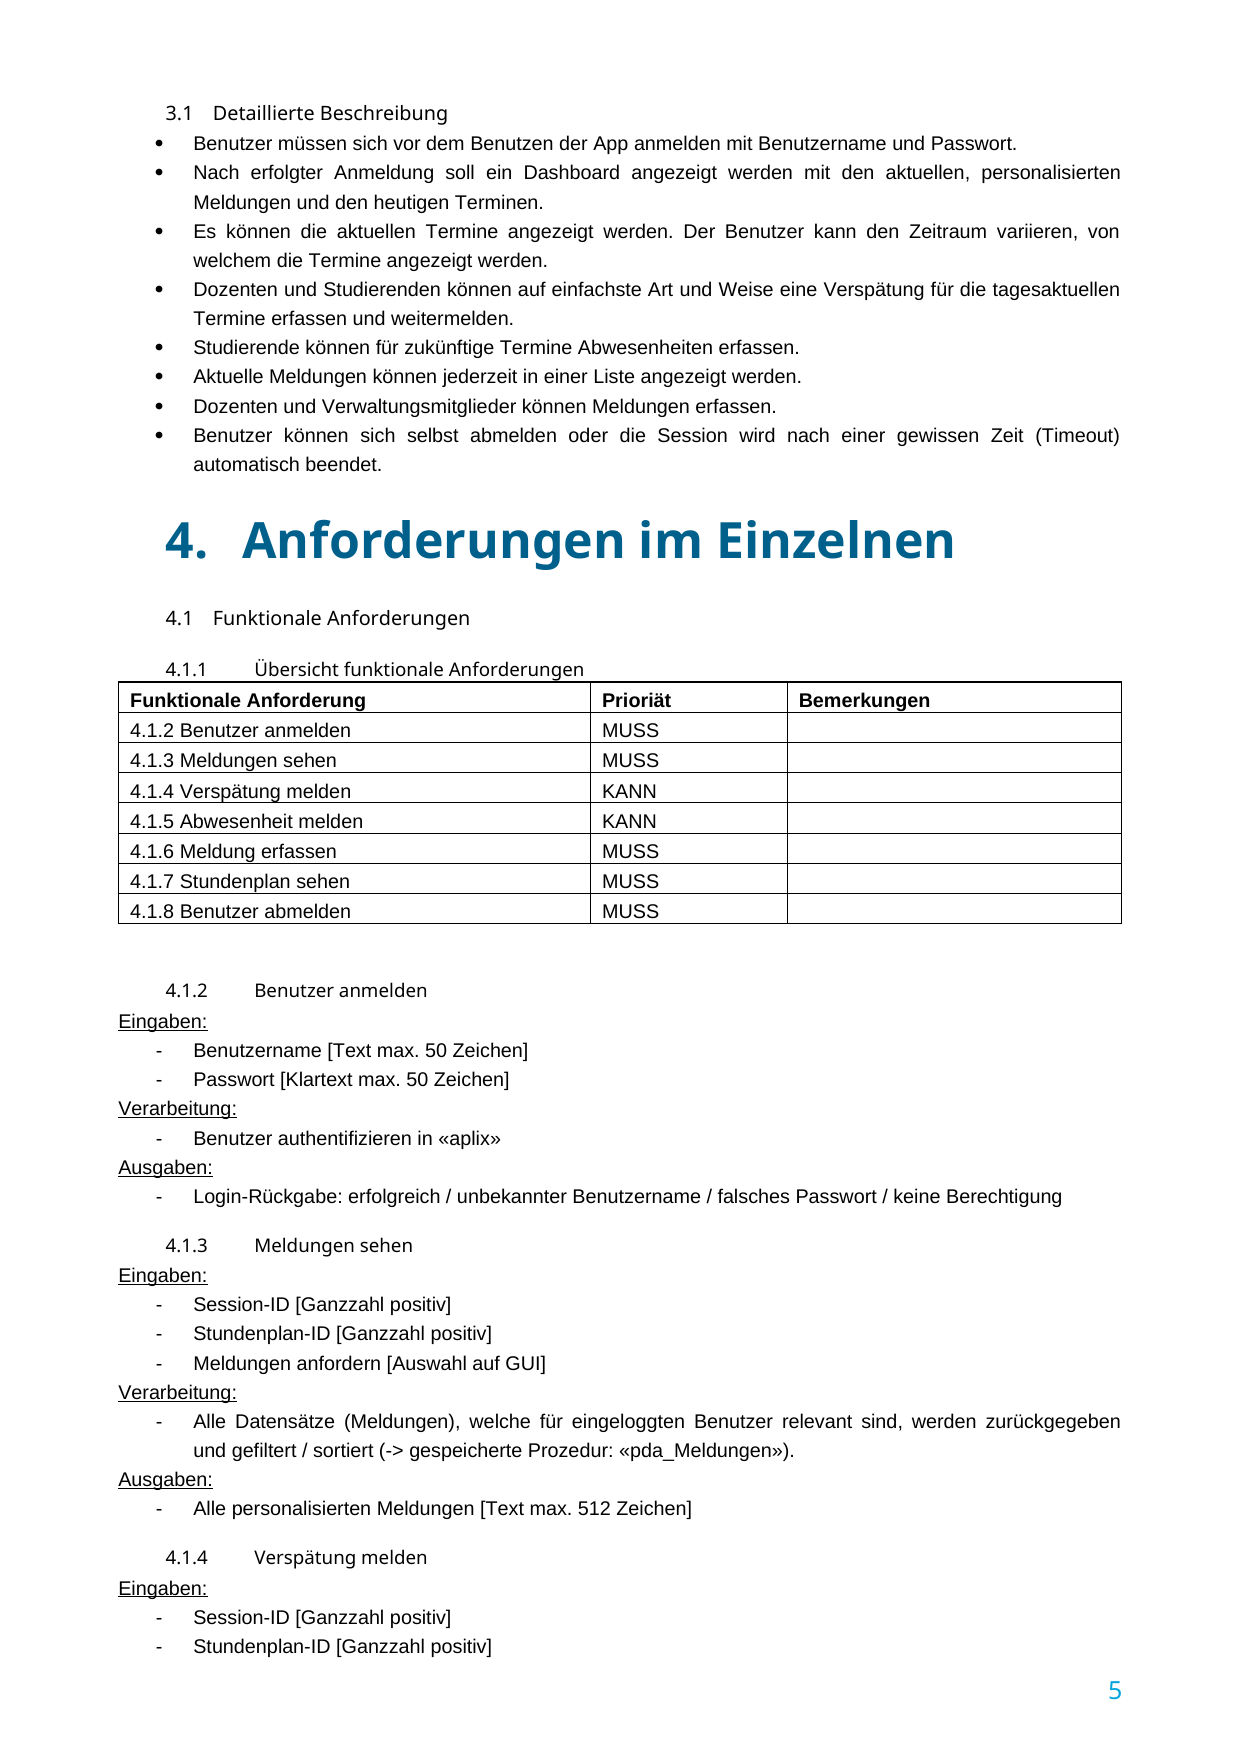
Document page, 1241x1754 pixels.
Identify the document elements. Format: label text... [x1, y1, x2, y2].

text Meldungen sehen [165, 1228, 1122, 1257]
table_cell [788, 803, 1121, 832]
list Es können die aktuellen Termine angezeigt werden. Der Benutzer kann den Zeitraum variieren, von welchem die Termine angezeigt werden. [156, 213, 1122, 272]
list Stundenplan-ID [Ganzzahl positiv] [156, 1628, 1122, 1657]
list Stundenplan-ID [Ganzzahl positiv] [156, 1316, 1122, 1345]
list Passwort [Klartext max. 50 Zeichen] [156, 1062, 1122, 1091]
table_header Bemerkungen [788, 683, 1121, 712]
table_cell 4.1.8 Benutzer abmelden [119, 894, 590, 923]
table_cell [788, 864, 1121, 893]
text Verarbeitung: [118, 1091, 1122, 1120]
subtitle Funktionale Anforderungen [165, 602, 1122, 631]
table_cell KANN [591, 803, 787, 832]
subtitle Detaillierte Beschreibung [165, 97, 1122, 126]
list Nach erfolgter Anmeldung soll ein Dashboard angezeigt werden mit den aktuellen, personalisierten Meldungen und den heutigen Terminen. [156, 155, 1122, 213]
list Dozenten und Studierenden können auf einfachste Art und Weise eine Verspätung für die tagesaktuellen Termine erfassen und weitermelden. [156, 272, 1122, 330]
list Benutzer können sich selbst abmelden oder die Session wird nach einer gewissen Zeit (Timeout) automatisch beendet. [156, 417, 1122, 476]
list Session-ID [Ganzzahl positiv] [156, 1599, 1122, 1628]
table_header Prioriät [591, 683, 787, 712]
table_cell 4.1.3 Meldungen sehen [119, 743, 590, 772]
table_cell MUSS [591, 834, 787, 863]
text Eingaben: [118, 1003, 1122, 1032]
table_cell 4.1.7 Stundenplan sehen [119, 864, 590, 893]
list Benutzername [Text max. 50 Zeichen] [156, 1032, 1122, 1062]
list Session-ID [Ganzzahl positiv] [156, 1287, 1122, 1316]
table_cell 4.1.2 Benutzer anmelden [119, 713, 590, 742]
list Alle personalisierten Meldungen [Text max. 512 Zeichen] [156, 1491, 1122, 1520]
text Übersicht funktionale Anforderungen [165, 652, 1122, 681]
text Eingaben: [118, 1257, 1122, 1287]
text Ausgaben: [118, 1149, 1122, 1178]
table_cell 4.1.6 Meldung erfassen [119, 834, 590, 863]
table_cell 4.1.5 Abwesenheit melden [119, 803, 590, 832]
table_cell KANN [591, 773, 787, 802]
list Login-Rückgabe: erfolgreich / unbekannter Benutzername / falsches Passwort / keine Berechtigung [156, 1178, 1122, 1207]
list Alle Datensätze (Meldungen), welche für eingeloggten Benutzer relevant sind, werden zurückgegeben und gefiltert / sortiert (-> gespeicherte Prozedur: «pda_Meldungen»). [156, 1403, 1122, 1462]
table_cell [788, 713, 1121, 742]
list Benutzer authentifizieren in «aplix» [156, 1120, 1122, 1149]
text Verarbeitung: [118, 1374, 1122, 1403]
table_cell MUSS [591, 743, 787, 772]
table_cell MUSS [591, 864, 787, 893]
table_cell [788, 834, 1121, 863]
list Studierende können für zukünftige Termine Abwesenheiten erfassen. [156, 330, 1122, 359]
text Ausgaben: [118, 1462, 1122, 1491]
table_cell [788, 773, 1121, 802]
table_header Funktionale Anforderung [119, 683, 590, 712]
text Eingaben: [118, 1570, 1122, 1599]
list Meldungen anfordern [Auswahl auf GUI] [156, 1345, 1122, 1374]
list Aktuelle Meldungen können jederzeit in einer Liste angezeigt werden. [156, 359, 1122, 388]
table_cell 4.1.4 Verspätung melden [119, 773, 590, 802]
table_cell [788, 894, 1121, 923]
text Benutzer anmelden [165, 974, 1122, 1003]
text Verspätung melden [165, 1541, 1122, 1570]
subtitle Anforderungen im Einzelnen [165, 505, 1122, 573]
table_cell [788, 743, 1121, 772]
list Benutzer müssen sich vor dem Benutzen der App anmelden mit Benutzername und Passwort. [156, 126, 1122, 155]
table_cell MUSS [591, 894, 787, 923]
list Dozenten und Verwaltungsmitglieder können Meldungen erfassen. [156, 388, 1122, 417]
table_cell MUSS [591, 713, 787, 742]
